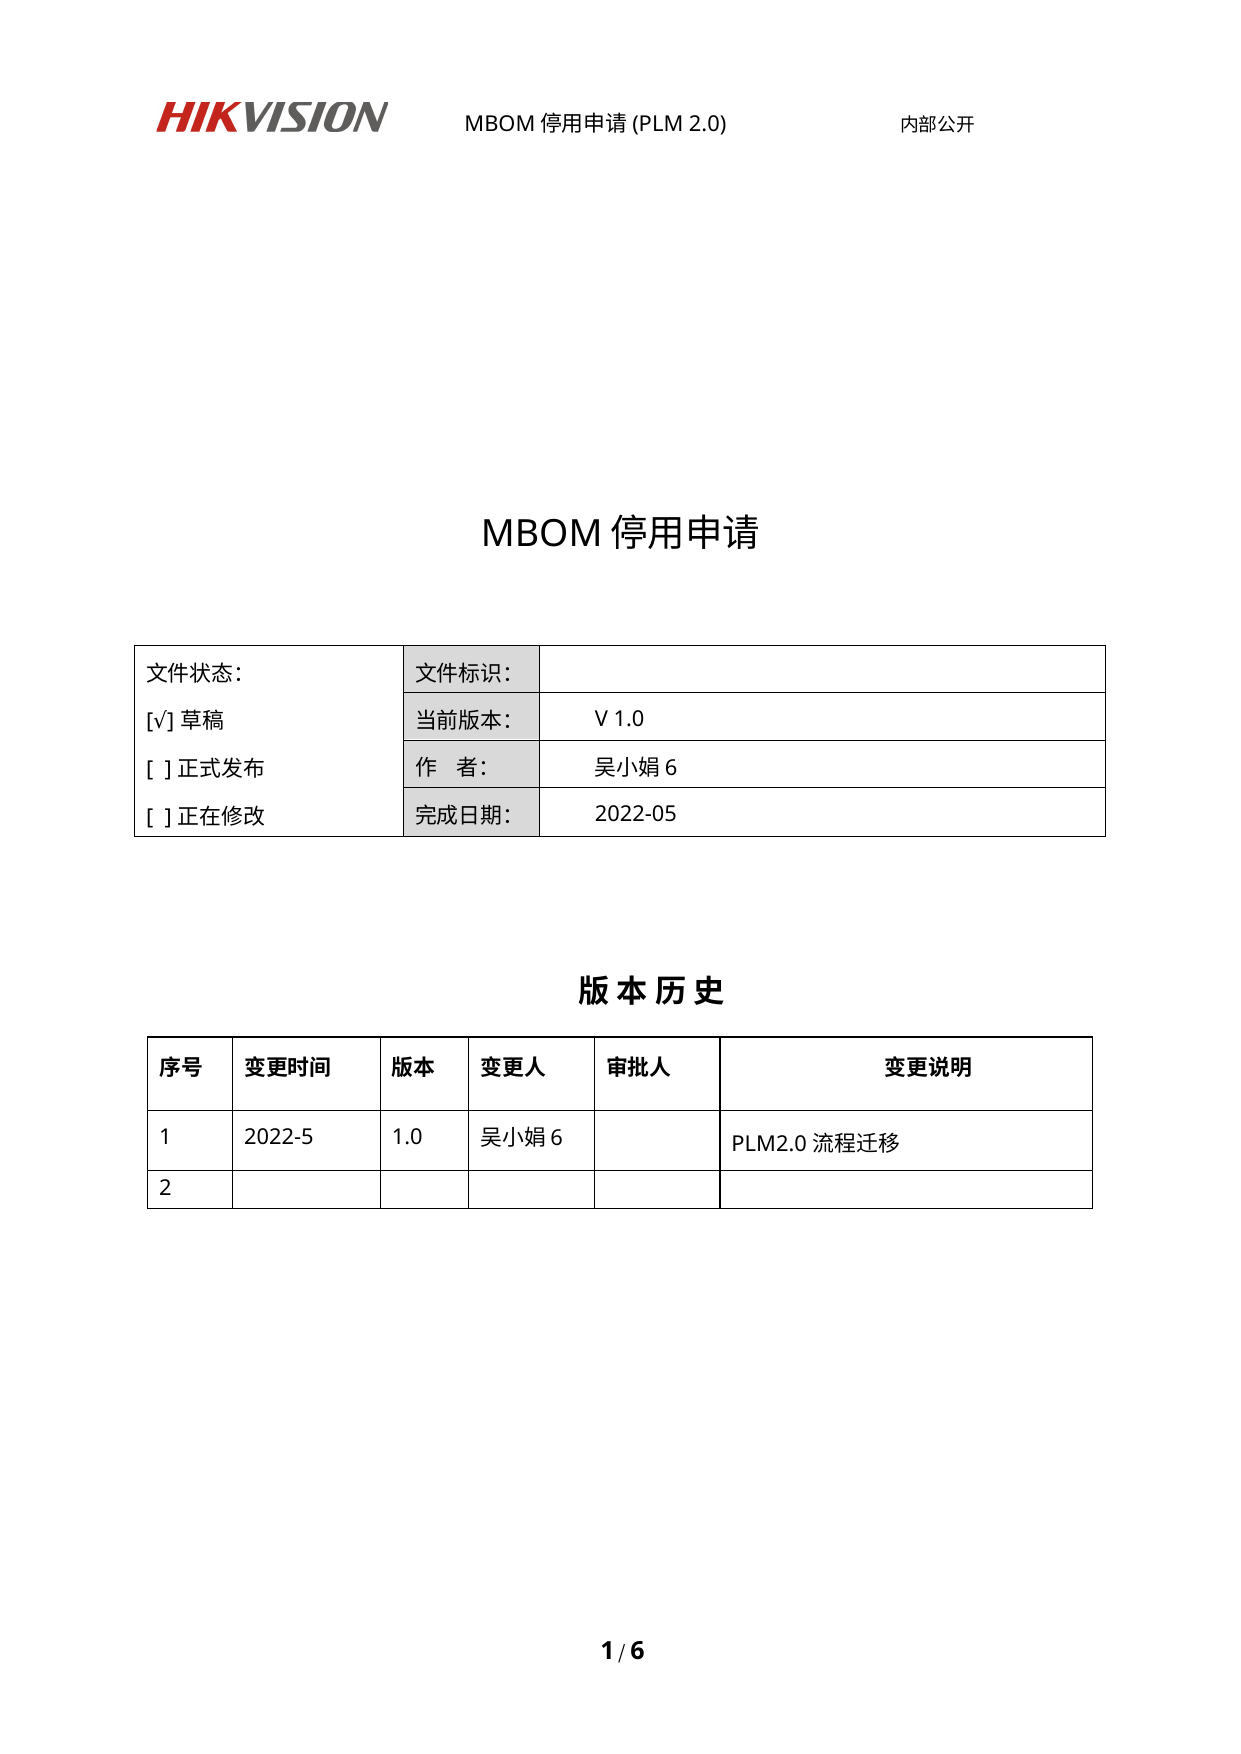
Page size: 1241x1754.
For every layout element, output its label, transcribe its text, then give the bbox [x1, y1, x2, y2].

table_header 序号 [148, 1038, 232, 1109]
table_cell [233, 1171, 380, 1208]
table_cell 作 者： [404, 741, 539, 787]
table_header 版本 [381, 1038, 468, 1109]
table_cell PLM2.0 流程迁移 [721, 1111, 1092, 1169]
table_cell 2022-5 [233, 1111, 380, 1169]
table_header 变更时间 [233, 1038, 380, 1109]
table_cell [381, 1171, 468, 1208]
table_cell 完成日期： [404, 788, 539, 836]
table_cell 吴小娟6 [469, 1111, 594, 1169]
table_cell [595, 1171, 719, 1208]
table_header 变更人 [469, 1038, 594, 1109]
text 版 本 历 史 [112, 966, 1128, 1011]
table_cell 当前版本： [404, 693, 539, 739]
table_cell [469, 1171, 594, 1208]
table_header 文件状态： [√] 草稿 [ ] 正式发布 [ ] 正在修改 [135, 646, 403, 836]
table_cell 2022-05 [540, 788, 1105, 836]
text MBOM停用申请 [112, 489, 1128, 560]
table_cell 1.0 [381, 1111, 468, 1169]
table_cell 吴小娟6 [540, 741, 1105, 787]
table_header [540, 646, 1105, 692]
table_header 文件标识： [404, 646, 539, 692]
table_cell 2 [148, 1171, 232, 1208]
picture [156, 102, 389, 132]
table_header 审批人 [595, 1038, 719, 1109]
table_cell 1 [148, 1111, 232, 1169]
table_cell V 1.0 [540, 693, 1105, 739]
table_cell [595, 1111, 719, 1169]
table_cell [721, 1171, 1092, 1208]
table_header 变更说明 [721, 1038, 1092, 1109]
